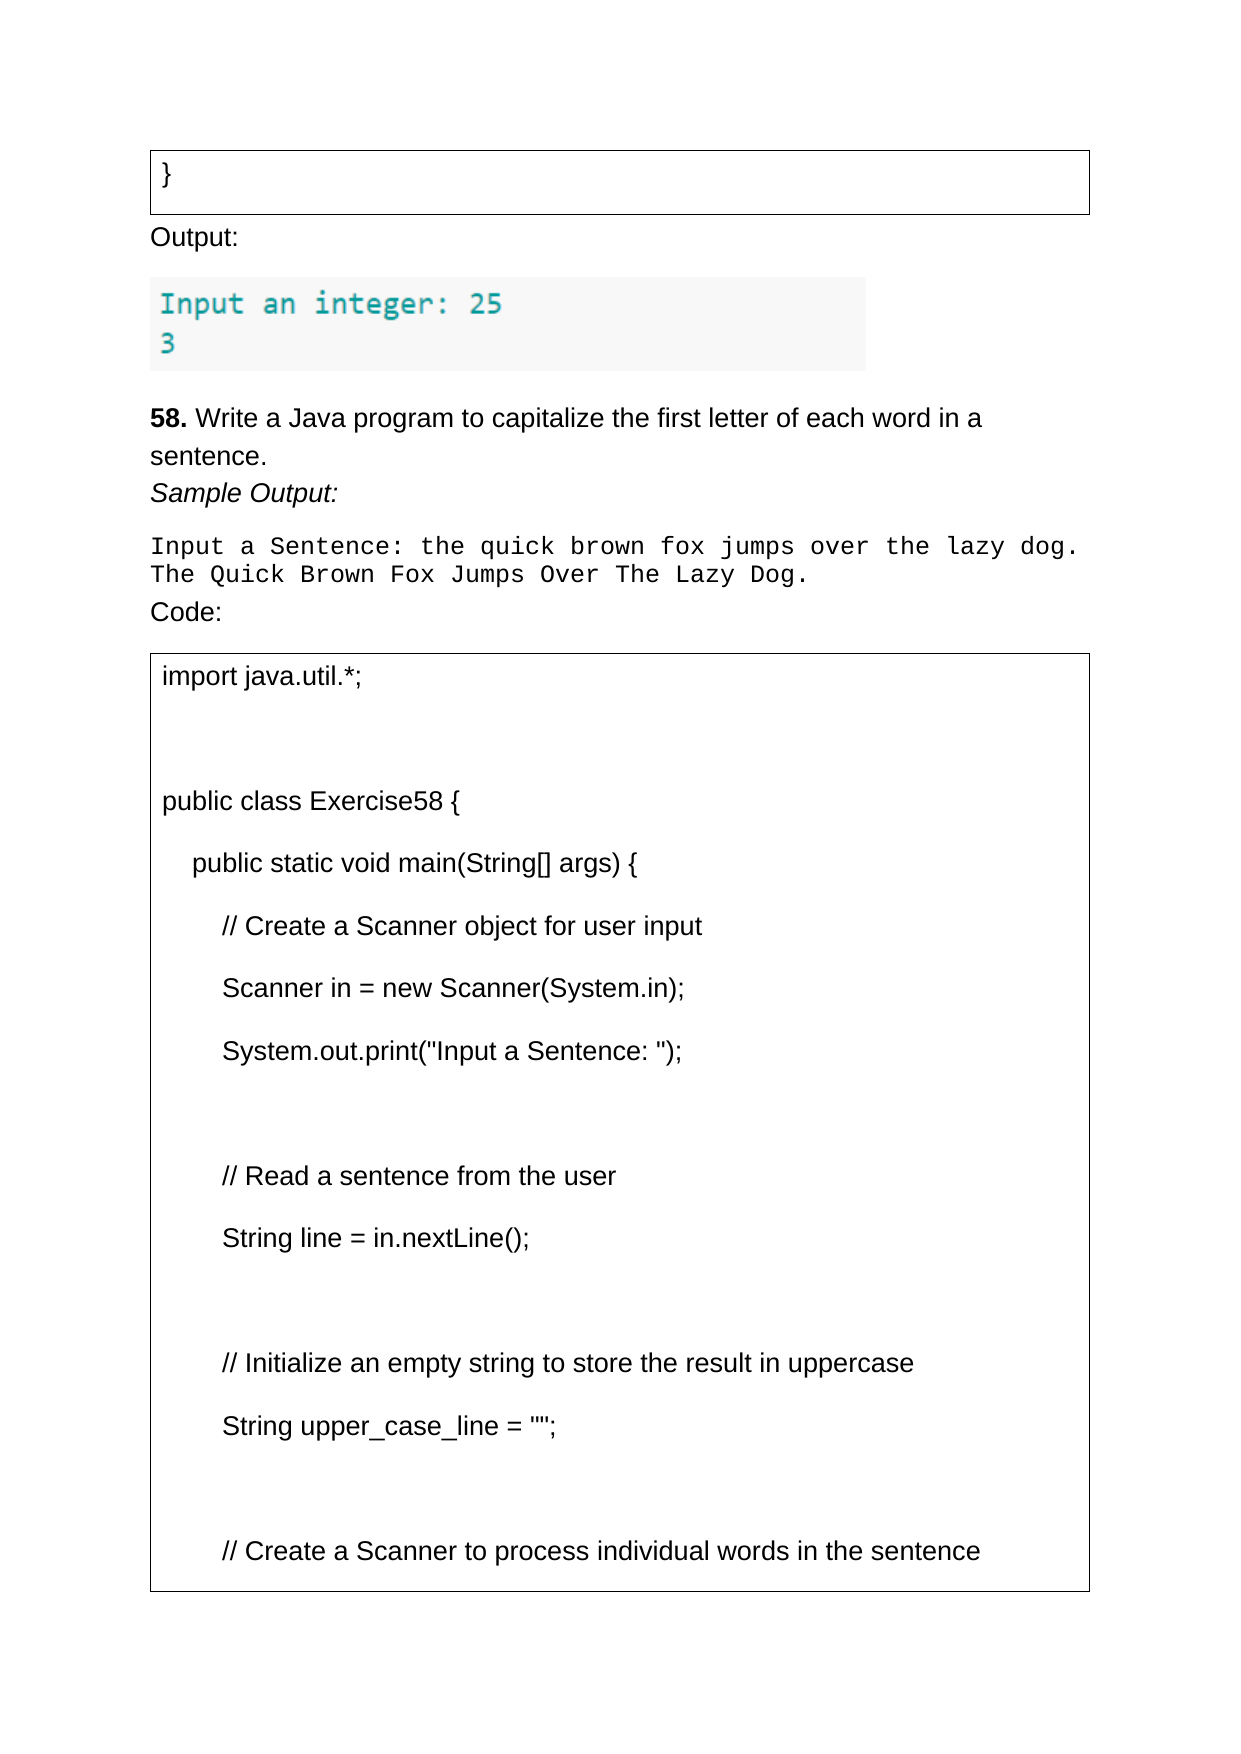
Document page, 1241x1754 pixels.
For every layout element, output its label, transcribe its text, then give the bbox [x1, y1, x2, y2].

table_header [151, 654, 1089, 1591]
text 58. Write a Java program to capitalize the first letter of each word in a sentence. Sample Output: [150, 396, 1090, 508]
text Code: [150, 590, 1090, 627]
picture [150, 277, 866, 371]
text The Quick Brown Fox Jumps Over The Lazy Dog. [150, 562, 1090, 590]
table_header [151, 151, 1089, 213]
text Input a Sentence: the quick brown fox jumps over the lazy dog. [150, 533, 1090, 562]
text Output: [150, 215, 1090, 252]
